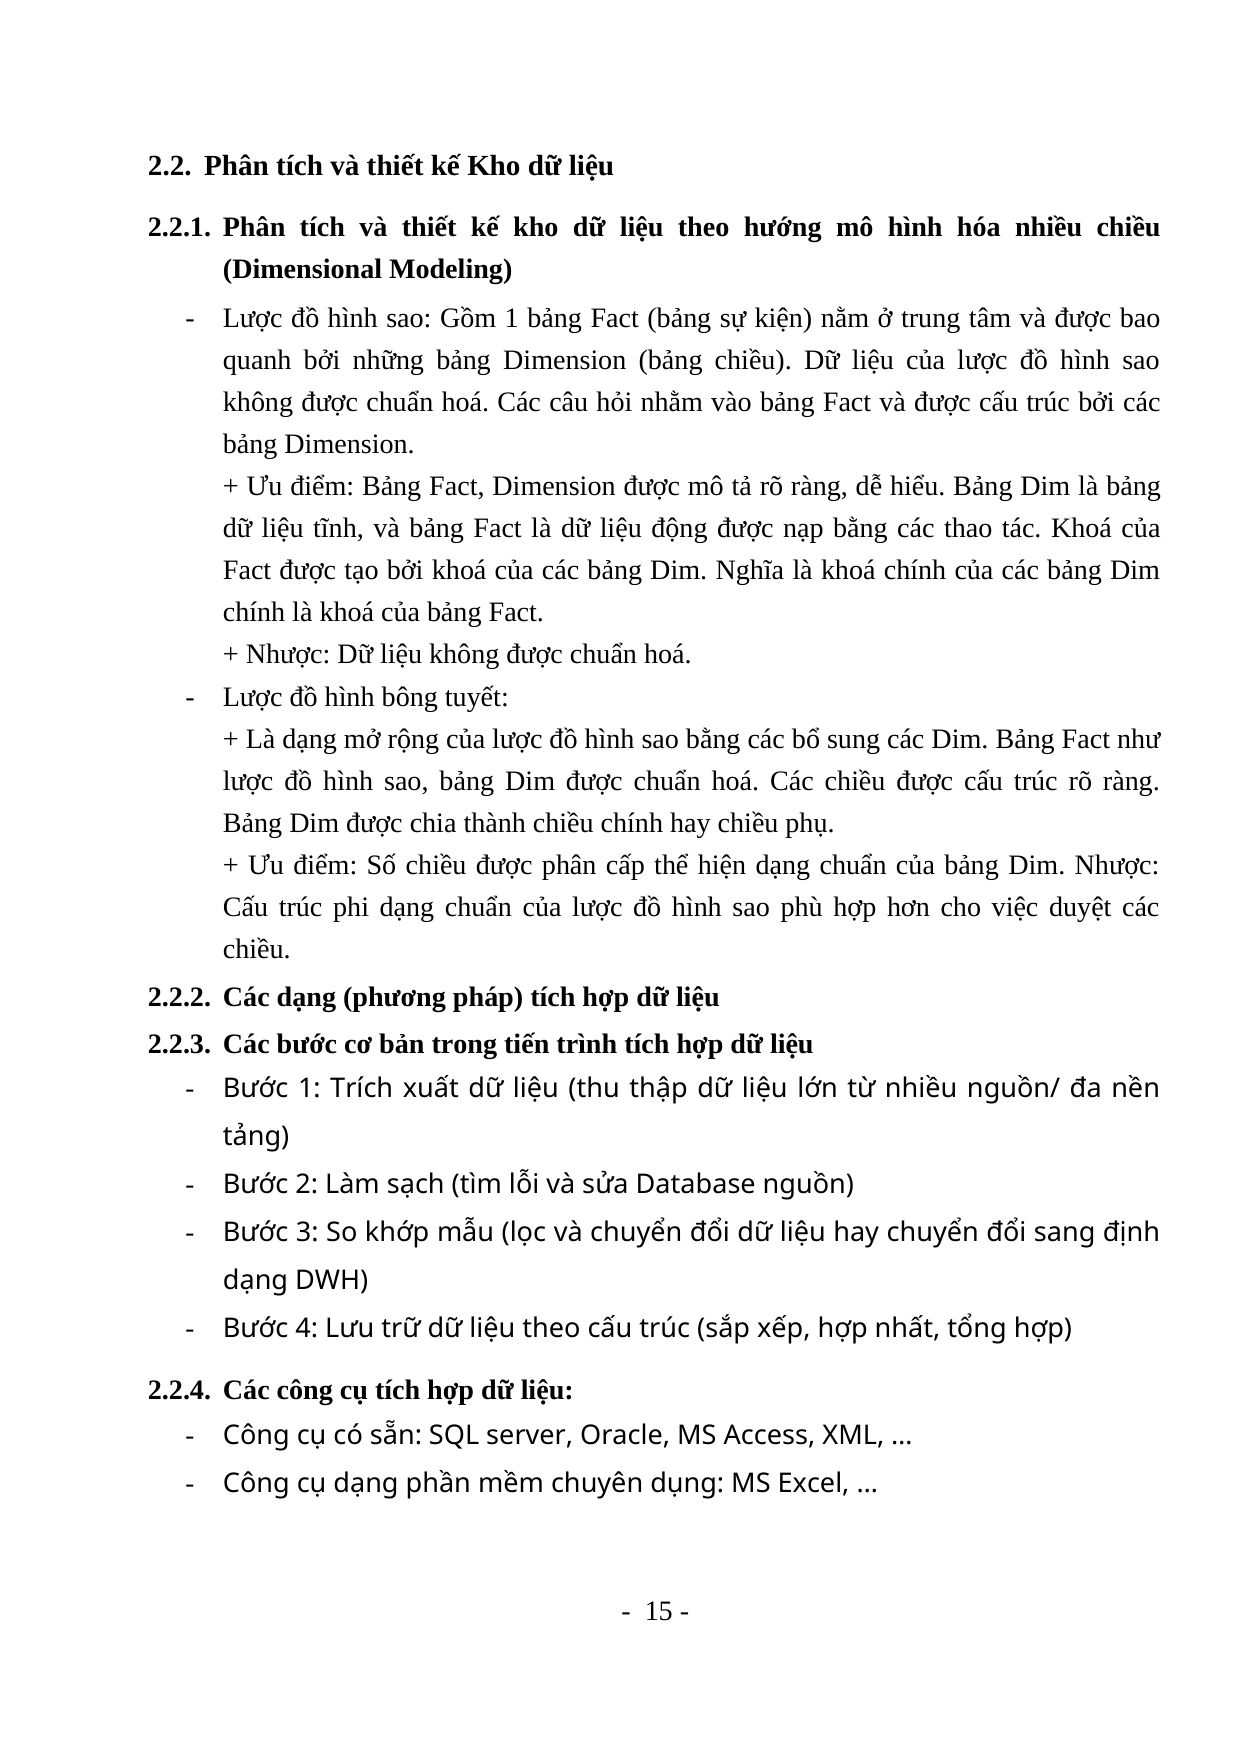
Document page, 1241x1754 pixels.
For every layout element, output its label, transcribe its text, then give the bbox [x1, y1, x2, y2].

list Bước 1: Trích xuất dữ liệu (thu thập dữ liệu lớn từ nhiều nguồn/ đa nền tảng) [185, 1069, 1162, 1154]
subtitle Các công cụ tích hợp dữ liệu: [148, 1373, 1162, 1405]
subtitle Các bước cơ bản trong tiến trình tích hợp dữ liệu [148, 1027, 1162, 1059]
subtitle Phân tích và thiết kế kho dữ liệu theo hướng mô hình hóa nhiều chiều (Dimensional Modeling) [148, 211, 1162, 285]
list Bước 4: Lưu trữ dữ liệu theo cấu trúc (sắp xếp, hợp nhất, tổng hợp) [185, 1308, 1162, 1345]
list + Nhược: Dữ liệu không được chuẩn hoá. [223, 638, 1162, 670]
list Công cụ có sẵn: SQL server, Oracle, MS Access, XML, … [185, 1415, 1162, 1452]
subtitle Các dạng (phương pháp) tích hợp dữ liệu [148, 981, 1162, 1013]
list Bước 2: Làm sạch (tìm lỗi và sửa Database nguồn) [185, 1165, 1162, 1202]
list Bước 3: So khớp mẫu (lọc và chuyển đổi dữ liệu hay chuyển đổi sang định dạng DWH) [185, 1213, 1162, 1297]
list + Là dạng mở rộng của lược đồ hình sao bằng các bổ sung các Dim. Bảng Fact như lược đồ hình sao, bảng Dim được chuẩn hoá. Các chiều được cấu trúc rõ ràng. Bảng Dim được chia thành chiều chính hay chiều phụ. [223, 722, 1162, 838]
list + Ưu điểm: Số chiều được phân cấp thể hiện dạng chuẩn của bảng Dim. Nhược: Cấu trúc phi dạng chuẩn của lược đồ hình sao phù hợp hơn cho việc duyệt các chiều. [223, 848, 1162, 964]
list Lược đồ hình sao: Gồm 1 bảng Fact (bảng sự kiện) nằm ở trung tâm và được bao quanh bởi những bảng Dimension (bảng chiều). Dữ liệu của lược đồ hình sao không được chuẩn hoá. Các câu hỏi nhằm vào bảng Fact và được cấu trúc bởi các bảng Dimension. [185, 301, 1162, 459]
list Lược đồ hình bông tuyết: [185, 680, 1162, 712]
subtitle Phân tích và thiết kế Kho dữ liệu [148, 148, 1162, 181]
list + Ưu điểm: Bảng Fact, Dimension được mô tả rõ ràng, dễ hiểu. Bảng Dim là bảng dữ liệu tĩnh, và bảng Fact là dữ liệu động được nạp bằng các thao tác. Khoá của Fact được tạo bởi khoá của các bảng Dim. Nghĩa là khoá chính của các bảng Dim chính là khoá của bảng Fact. [223, 469, 1162, 628]
list Công cụ dạng phần mềm chuyên dụng: MS Excel, … [185, 1463, 1162, 1500]
